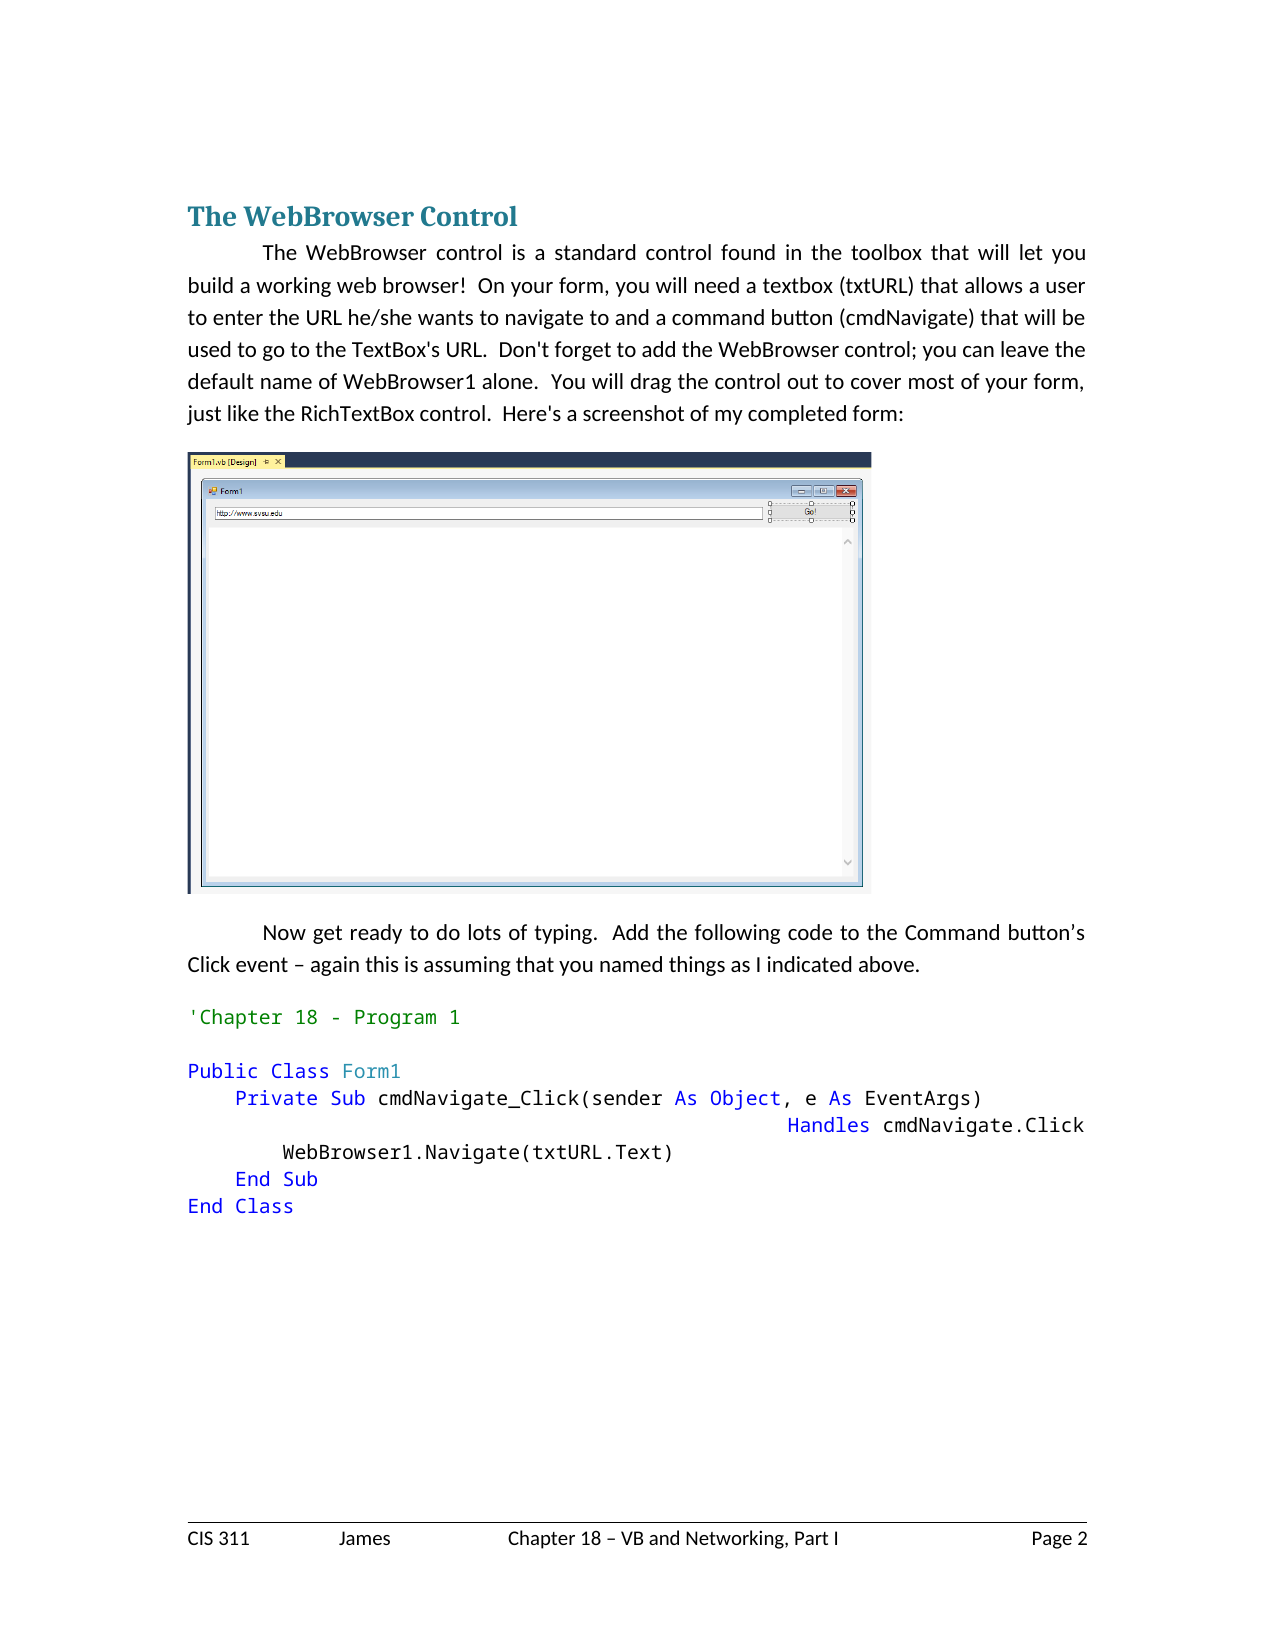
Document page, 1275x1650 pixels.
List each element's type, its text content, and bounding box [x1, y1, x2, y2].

subtitle The WebBrowser Control [187, 200, 1087, 233]
text Handles cmdNavigate.Click [712, 1111, 1087, 1138]
picture [187, 452, 872, 894]
text WebBrowser1.Navigate(txtURL.Text) [187, 1138, 1087, 1165]
text Private Sub cmdNavigate_Click(sender As Object, e As EventArgs) [187, 1084, 1087, 1111]
text End Class [187, 1192, 1087, 1219]
text The WebBrowser control is a standard control found in the toolbox that will let you build a working web browser! On your form, you will need a textbox (txtURL) that allows a user to enter the URL he/she wants to navigate to and a command button (cmdNavigate) that will be used to go to the TextBox's URL. Don't forget to add the WebBrowser control; you can leave the default name of WebBrowser1 alone. You will drag the control out to cover most of your form, just like the RichTextBox control. Here's a screenshot of my completed form: [187, 238, 1087, 427]
text Public Class Form1 [187, 1057, 1087, 1084]
text Now get ready to do lots of typing. Add the following code to the Command button’s Click event – again this is assuming that you named things as I indicated above. [187, 918, 1087, 978]
text 'Chapter 18 - Program 1 [187, 1003, 1087, 1030]
text End Sub [187, 1165, 1087, 1192]
